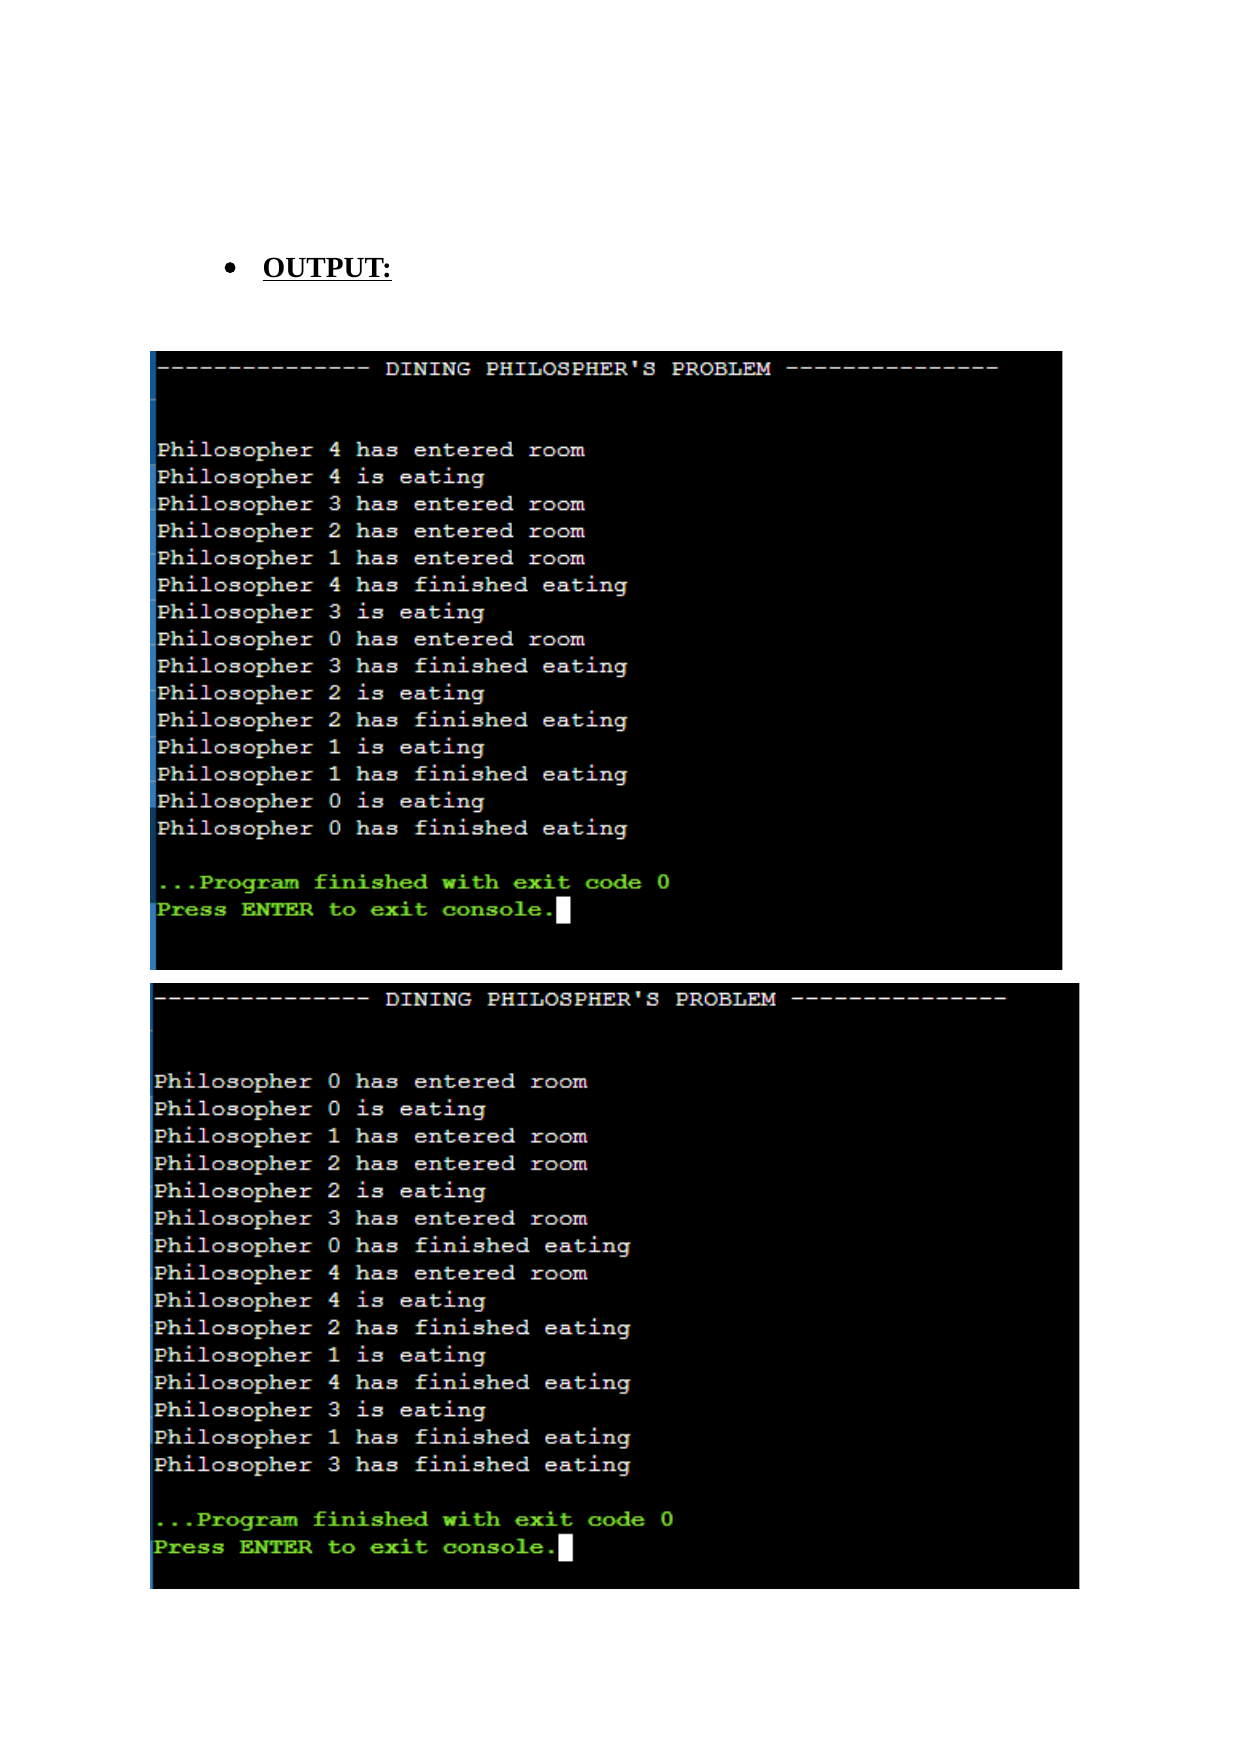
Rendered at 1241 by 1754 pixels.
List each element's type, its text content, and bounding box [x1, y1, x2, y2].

list OUTPUT: [225, 251, 1090, 284]
